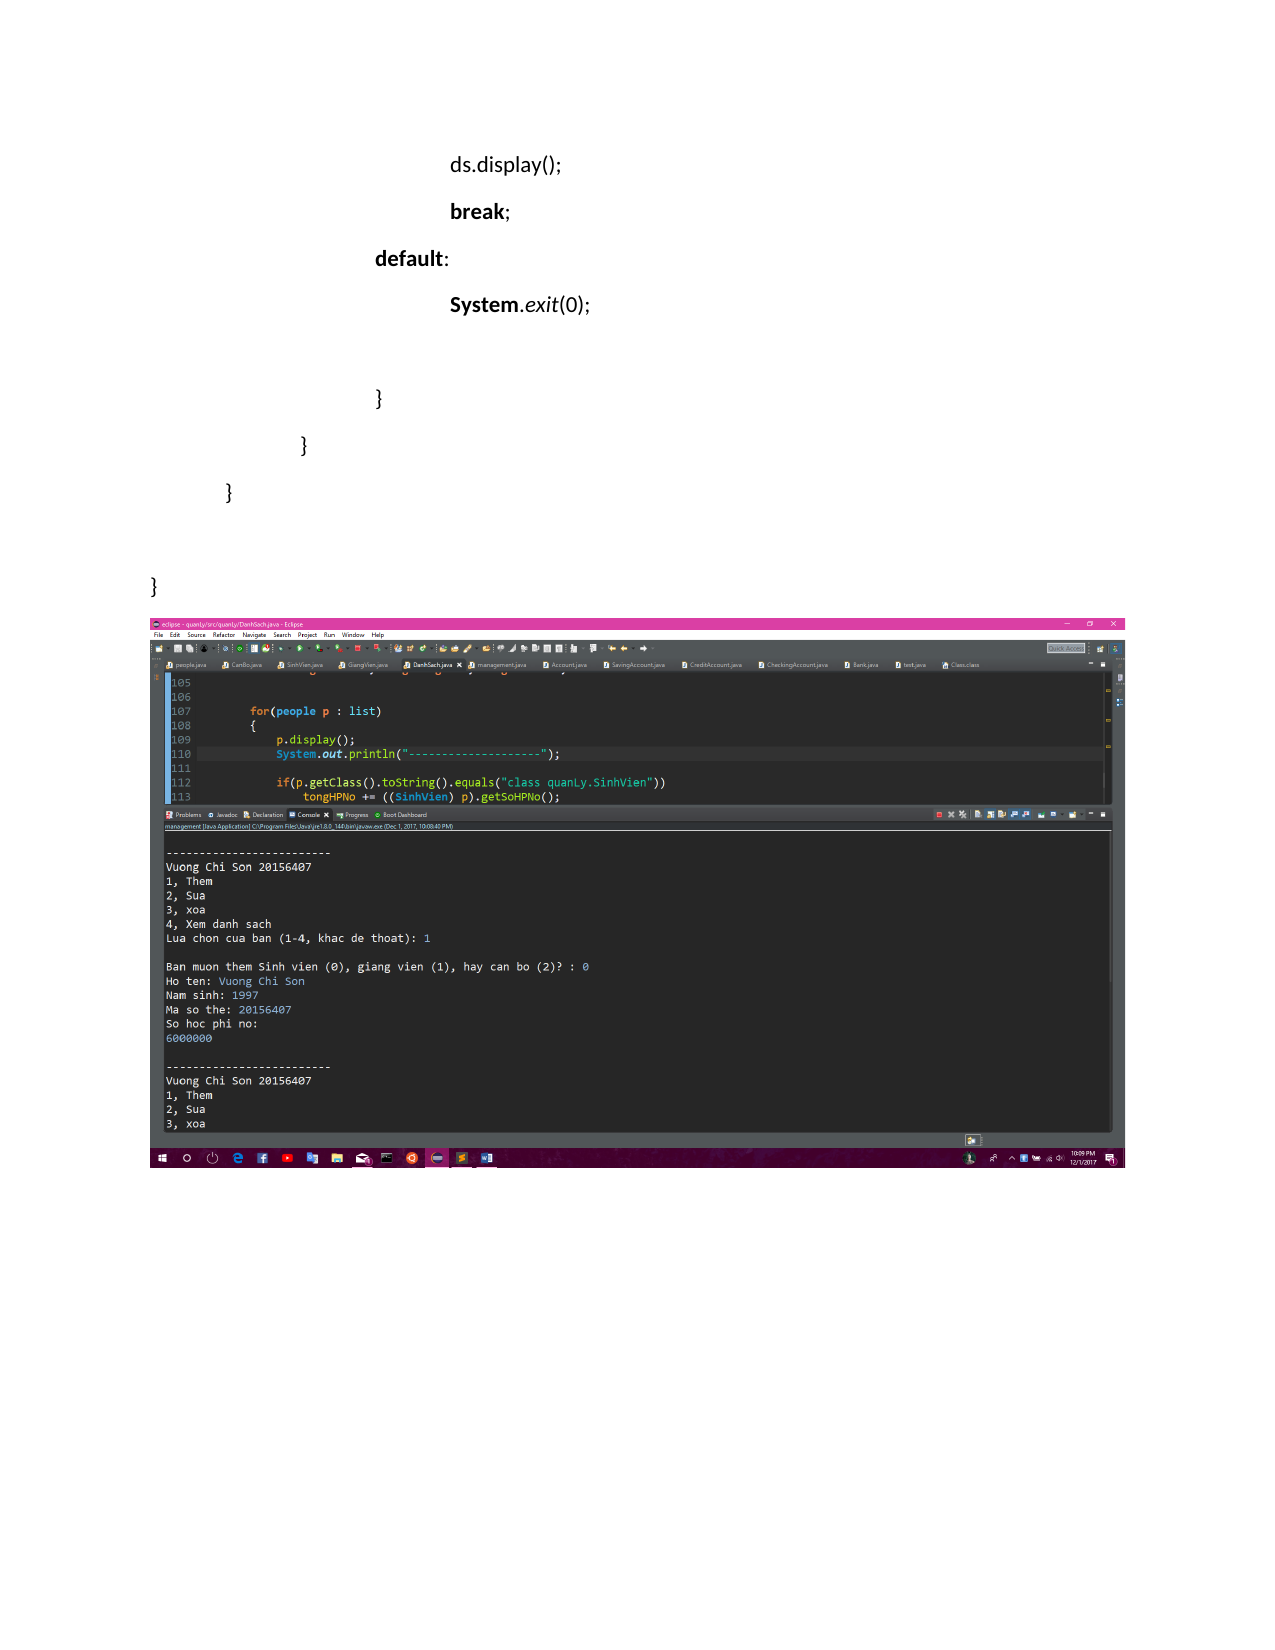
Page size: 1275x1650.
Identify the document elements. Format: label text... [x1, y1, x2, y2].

text ds.display(); [150, 150, 1125, 178]
text } [150, 478, 1125, 506]
text break; [150, 197, 1125, 225]
text } [150, 384, 1125, 412]
text System.exit(0); [150, 291, 1125, 319]
text default: [150, 244, 1125, 272]
text } [150, 572, 1125, 600]
picture [150, 618, 1125, 1168]
text } [150, 431, 1125, 459]
